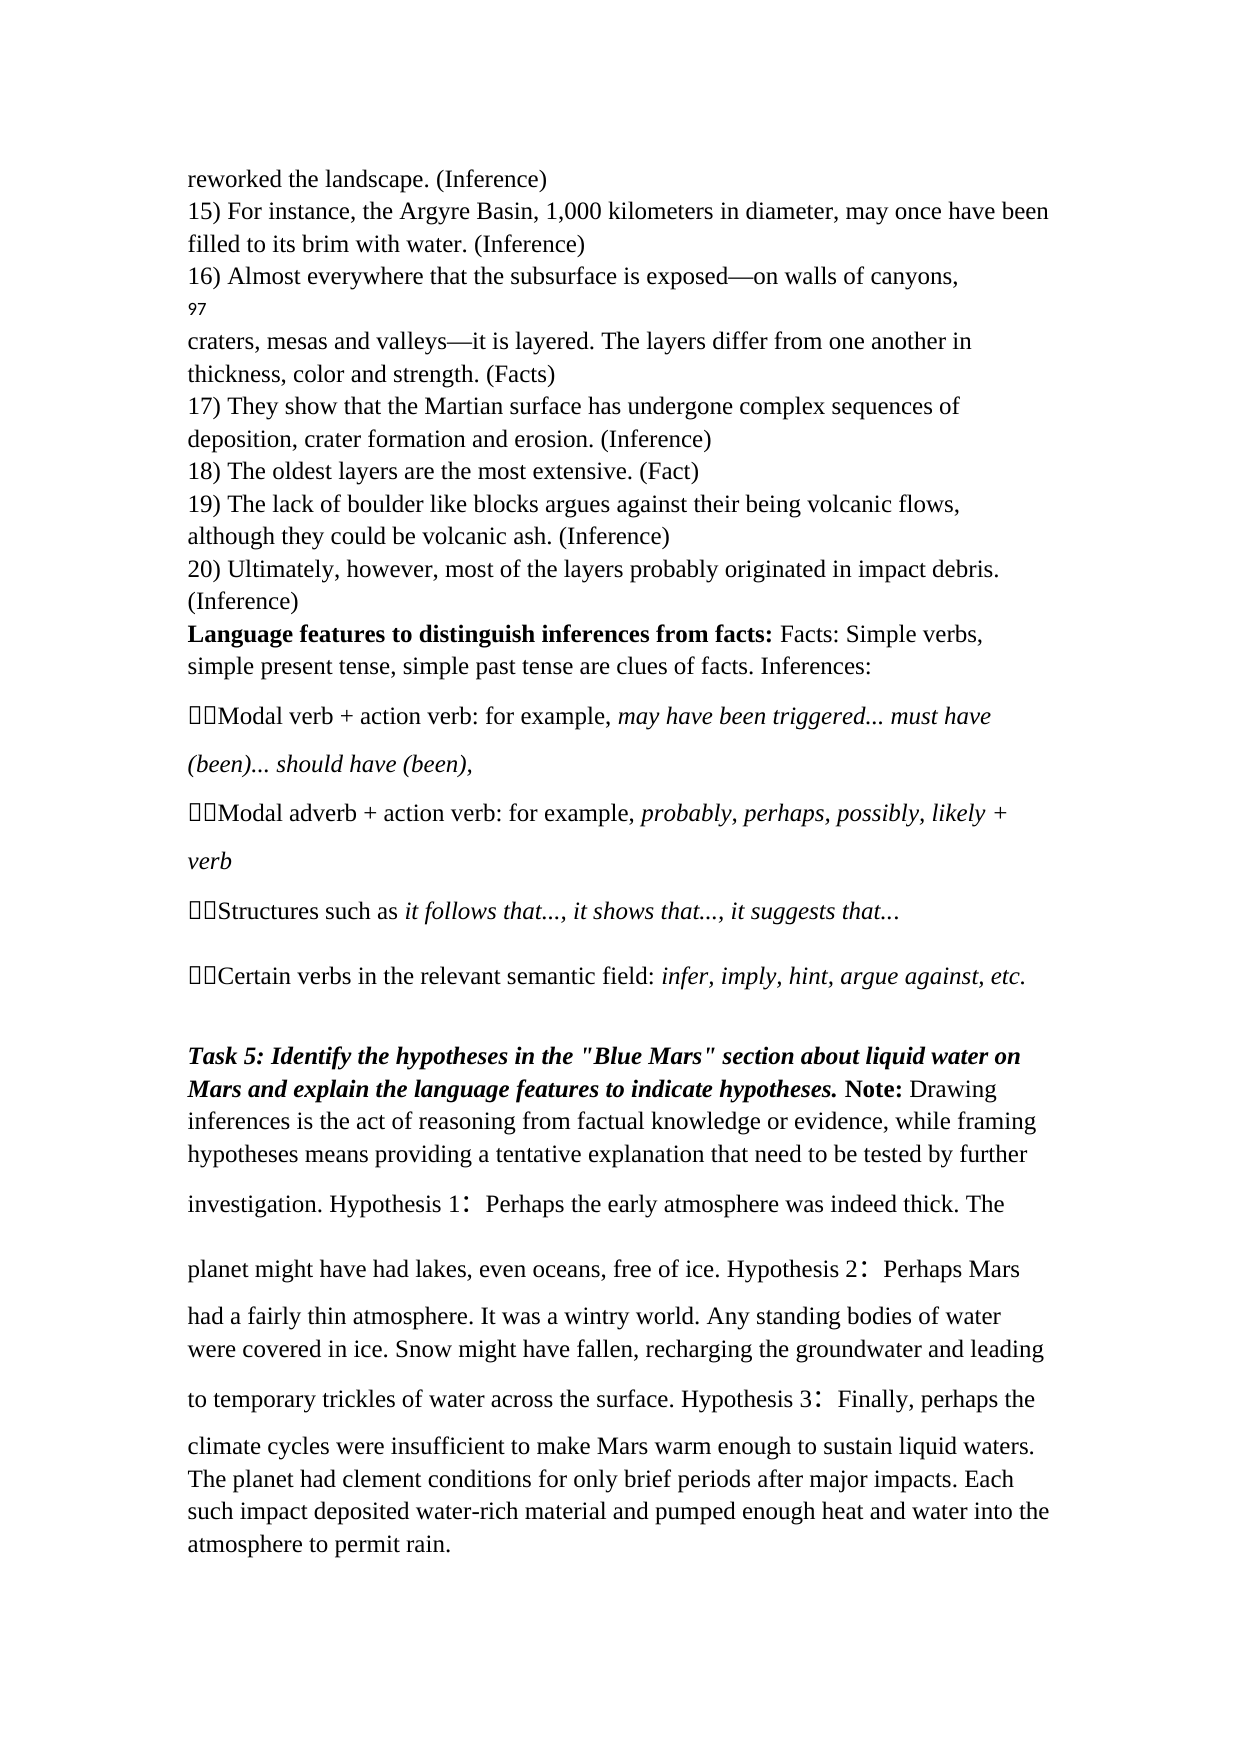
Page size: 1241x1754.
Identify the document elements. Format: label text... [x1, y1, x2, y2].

text 17) They show that the Martian surface has undergone complex sequences of deposition, crater formation and erosion. (Inference) [187, 389, 1053, 454]
text Language features to distinguish inferences from facts: Facts: Simple verbs, simple present tense, simple past tense are clues of facts. Inferences: [187, 617, 1053, 682]
text Modal verb + action verb: for example, may have been triggered... must have (been)... should have (been), [187, 682, 1053, 779]
text 16) Almost everywhere that the subsurface is exposed—on walls of canyons, [187, 259, 1053, 292]
text Modal adverb + action verb: for example, probably, perhaps, possibly, likely + verb [187, 779, 1053, 877]
text Task 5: Identify the hypotheses in the "Blue Mars" section about liquid water on Mars and explain the language features to indicate hypotheses. Note: Drawing inferences is the act of reasoning from factual knowledge or evidence, while framing hypotheses means providing a tentative explanation that need to be tested by further investigation. Hypothesis 1：Perhaps the early atmosphere was indeed thick. The planet might have had lakes, even oceans, free of ice. Hypothesis 2：Perhaps Mars had a fairly thin atmosphere. It was a wintry world. Any standing bodies of water were covered in ice. Snow might have fallen, recharging the groundwater and leading to temporary trickles of water across the surface. Hypothesis 3：Finally, perhaps the climate cycles were insufficient to make Mars warm enough to sustain liquid waters. The planet had clement conditions for only brief periods after major impacts. Each such impact deposited water-rich material and pumped enough heat and water into the atmosphere to permit rain. [187, 1039, 1053, 1559]
text Certain verbs in the relevant semantic field: infer, imply, hint, argue against, etc. [187, 942, 1053, 1007]
text 97 [187, 292, 1053, 324]
text 20) Ultimately, however, most of the layers probably originated in impact debris. (Inference) [187, 552, 1053, 617]
text Structures such as it follows that..., it shows that..., it suggests that... [187, 877, 1053, 942]
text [187, 162, 1053, 194]
text 15) For instance, the Argyre Basin, 1,000 kilometers in diameter, may once have been filled to its brim with water. (Inference) [187, 194, 1053, 259]
text craters, mesas and valleys—it is layered. The layers differ from one another in thickness, color and strength. (Facts) [187, 324, 1053, 389]
text 19) The lack of boulder like blocks argues against their being volcanic flows, although they could be volcanic ash. (Inference) [187, 487, 1053, 552]
text 18) The oldest layers are the most extensive. (Fact) [187, 454, 1053, 487]
